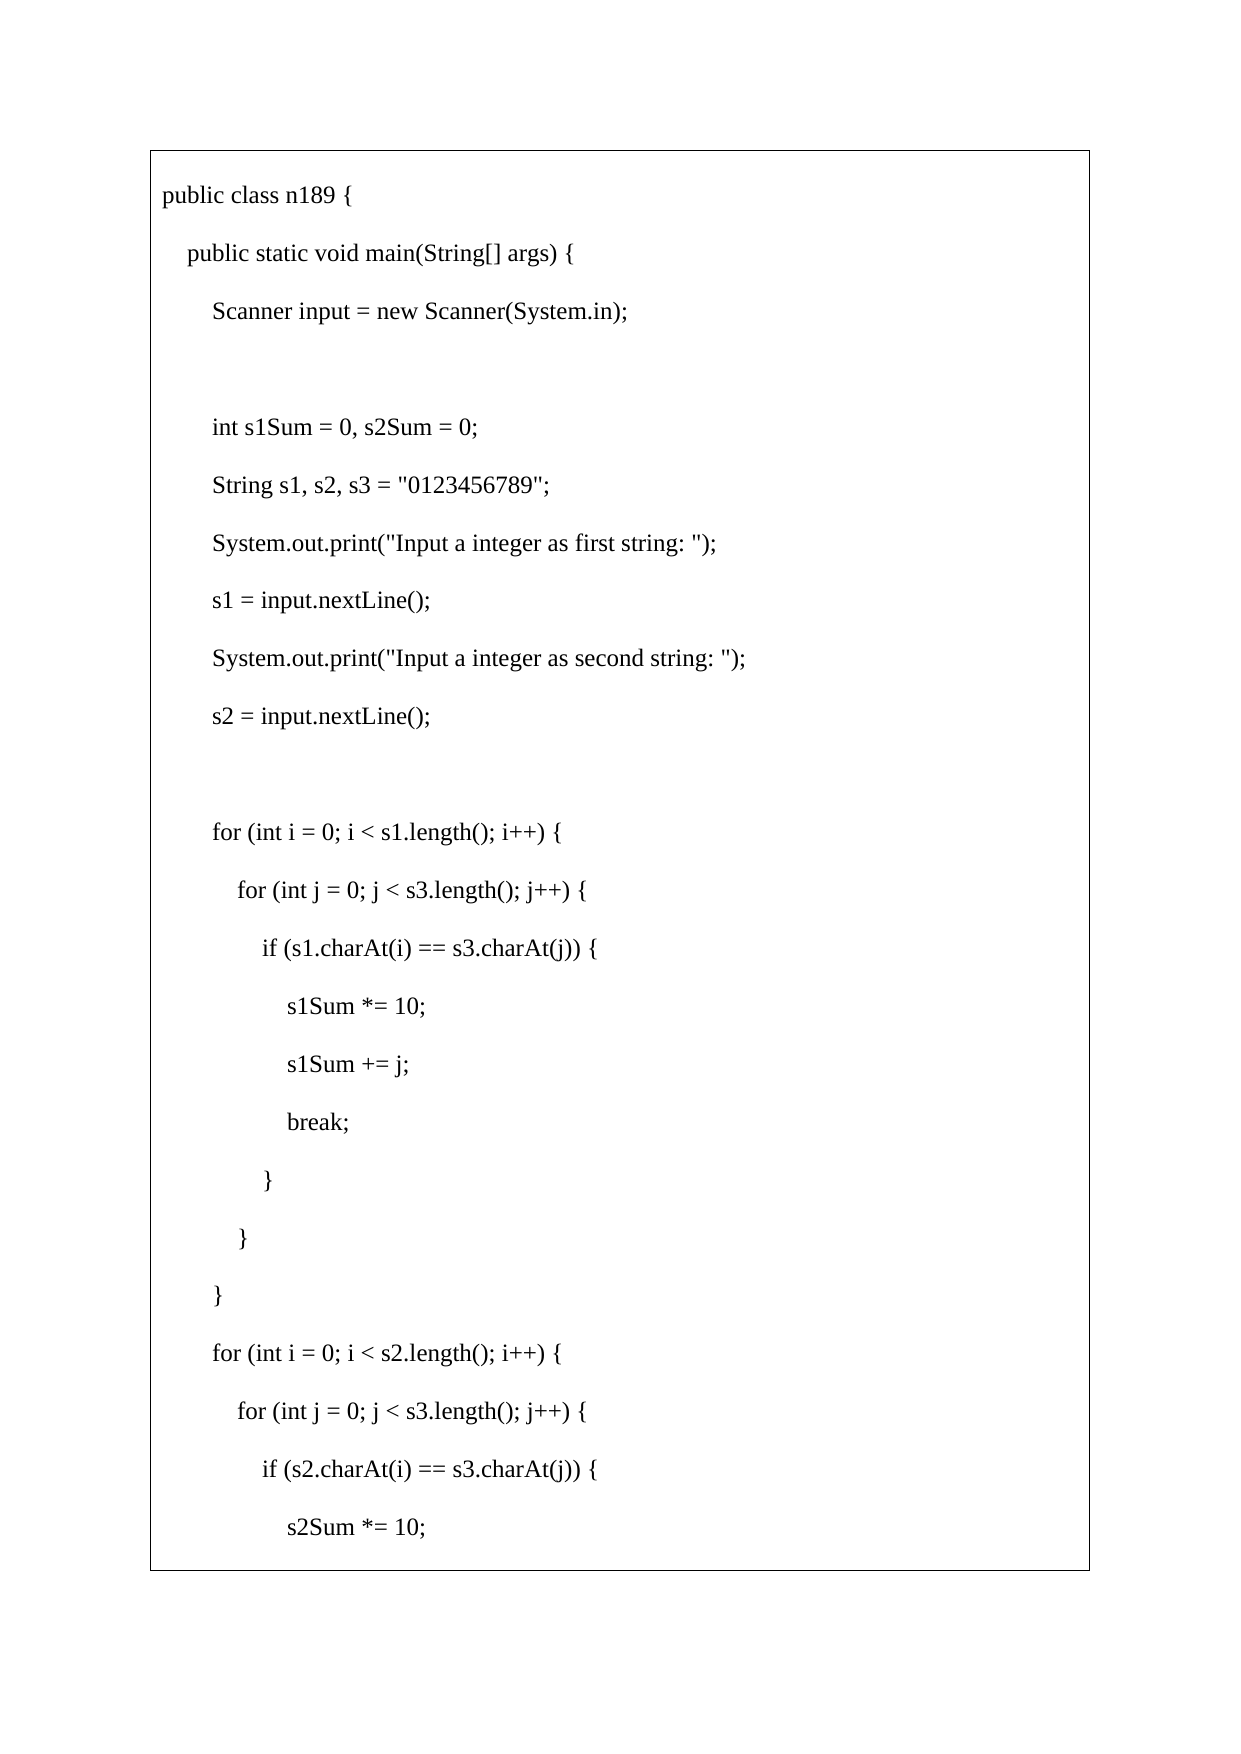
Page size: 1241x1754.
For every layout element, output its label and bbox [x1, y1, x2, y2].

table_header [151, 151, 1089, 1570]
